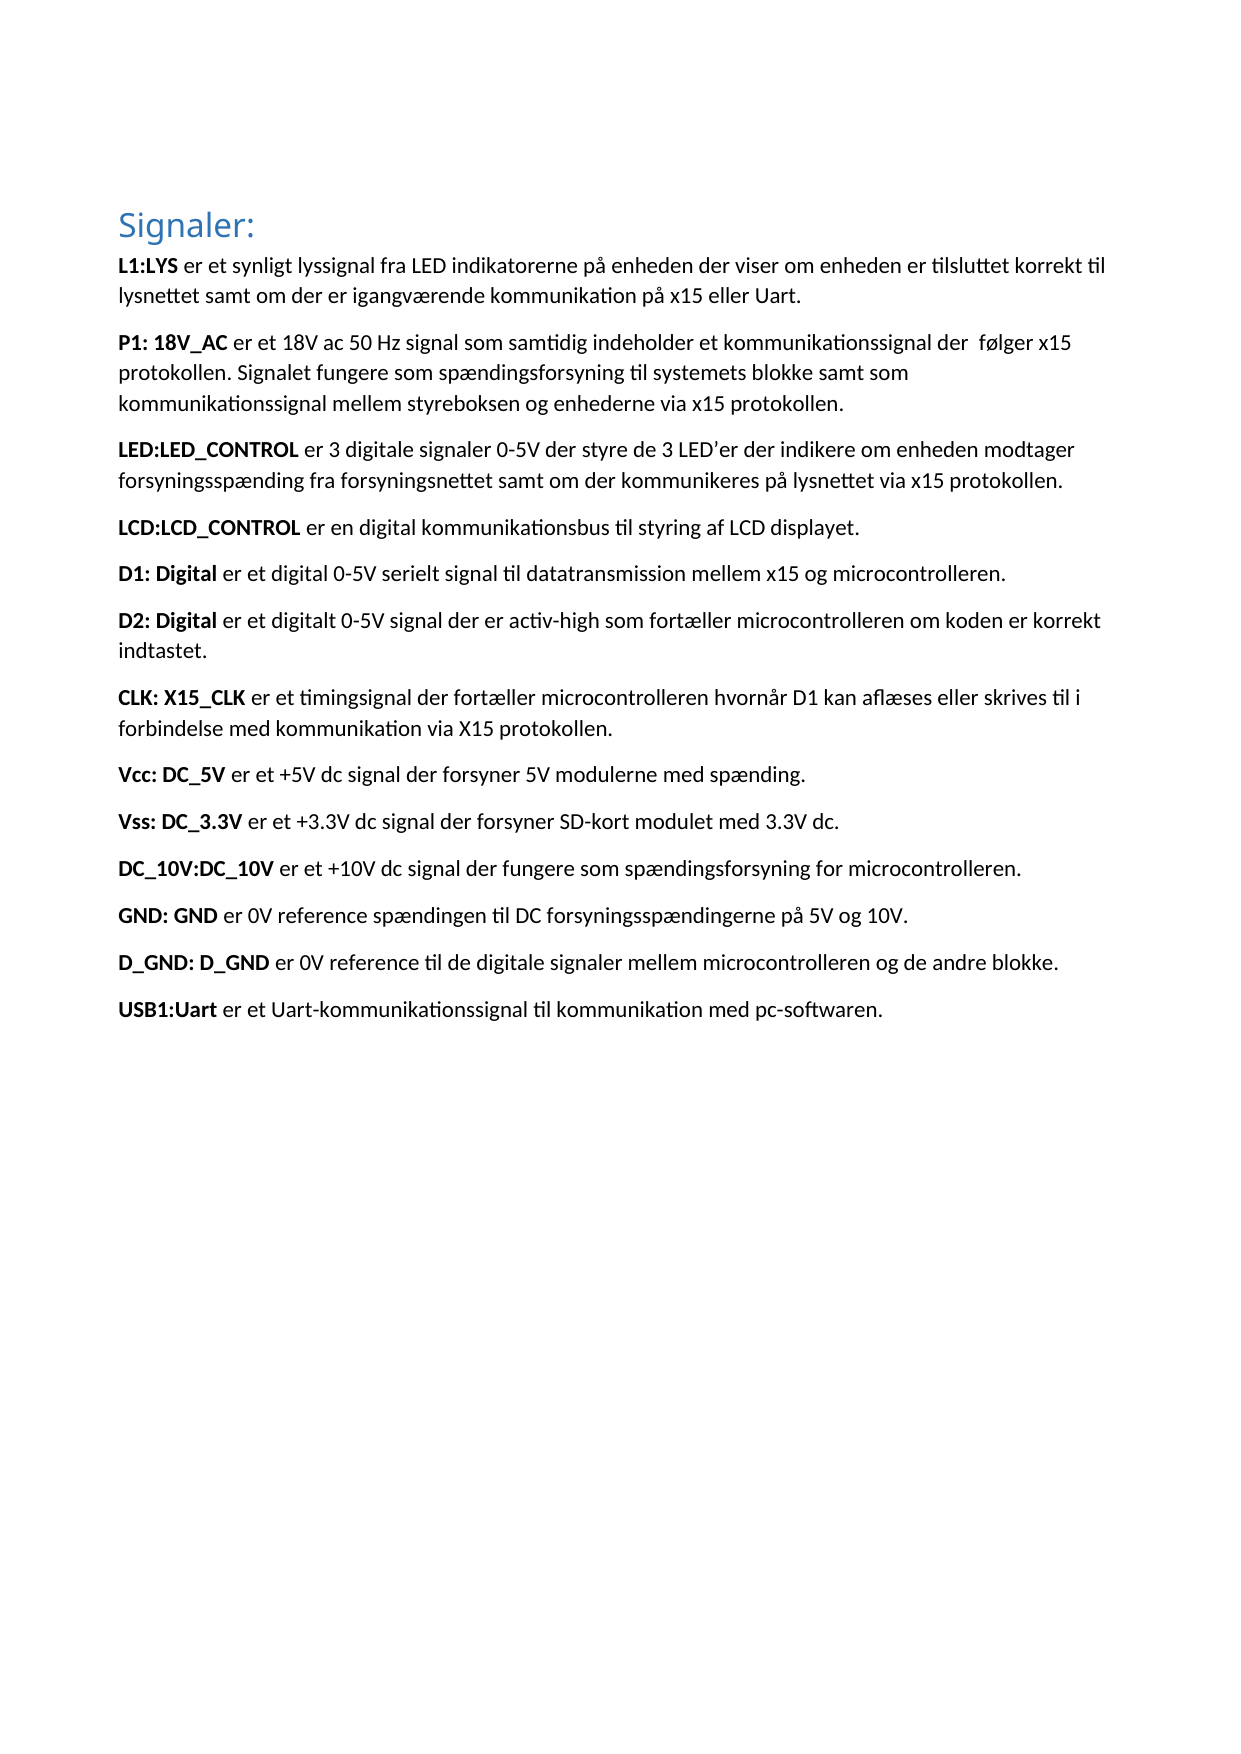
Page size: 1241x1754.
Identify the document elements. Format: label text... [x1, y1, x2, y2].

text Vss: DC_3.3V er et +3.3V dc signal der forsyner SD-kort modulet med 3.3V dc. [118, 807, 1122, 835]
text GND: GND er 0V reference spændingen til DC forsyningsspændingerne på 5V og 10V. [118, 901, 1122, 929]
text Vcc: DC_5V er et +5V dc signal der forsyner 5V modulerne med spænding. [118, 761, 1122, 788]
text LCD:LCD_CONTROL er en digital kommunikationsbus til styring af LCD displayet. [118, 513, 1122, 541]
text USB1:Uart er et Uart-kommunikationssignal til kommunikation med pc-softwaren. [118, 995, 1122, 1023]
subtitle Signaler: [118, 202, 1122, 248]
text D2: Digital er et digitalt 0-5V signal der er activ-high som fortæller microcontrolleren om koden er korrekt indtastet. [118, 606, 1122, 664]
text DC_10V:DC_10V er et +10V dc signal der fungere som spændingsforsyning for microcontrolleren. [118, 854, 1122, 882]
text LED:LED_CONTROL er 3 digitale signaler 0-5V der styre de 3 LED’er der indikere om enheden modtager forsyningsspænding fra forsyningsnettet samt om der kommunikeres på lysnettet via x15 protokollen. [118, 436, 1122, 494]
text CLK: X15_CLK er et timingsignal der fortæller microcontrolleren hvornår D1 kan aflæses eller skrives til i forbindelse med kommunikation via X15 protokollen. [118, 683, 1122, 742]
text L1:LYS er et synligt lyssignal fra LED indikatorerne på enheden der viser om enheden er tilsluttet korrekt til lysnettet samt om der er igangværende kommunikation på x15 eller Uart. [118, 251, 1122, 309]
text P1: 18V_AC er et 18V ac 50 Hz signal som samtidig indeholder et kommunikationssignal der følger x15 protokollen. Signalet fungere som spændingsforsyning til systemets blokke samt som kommunikationssignal mellem styreboksen og enhederne via x15 protokollen. [118, 328, 1122, 417]
text D_GND: D_GND er 0V reference til de digitale signaler mellem microcontrolleren og de andre blokke. [118, 948, 1122, 976]
text D1: Digital er et digital 0-5V serielt signal til datatransmission mellem x15 og microcontrolleren. [118, 559, 1122, 587]
